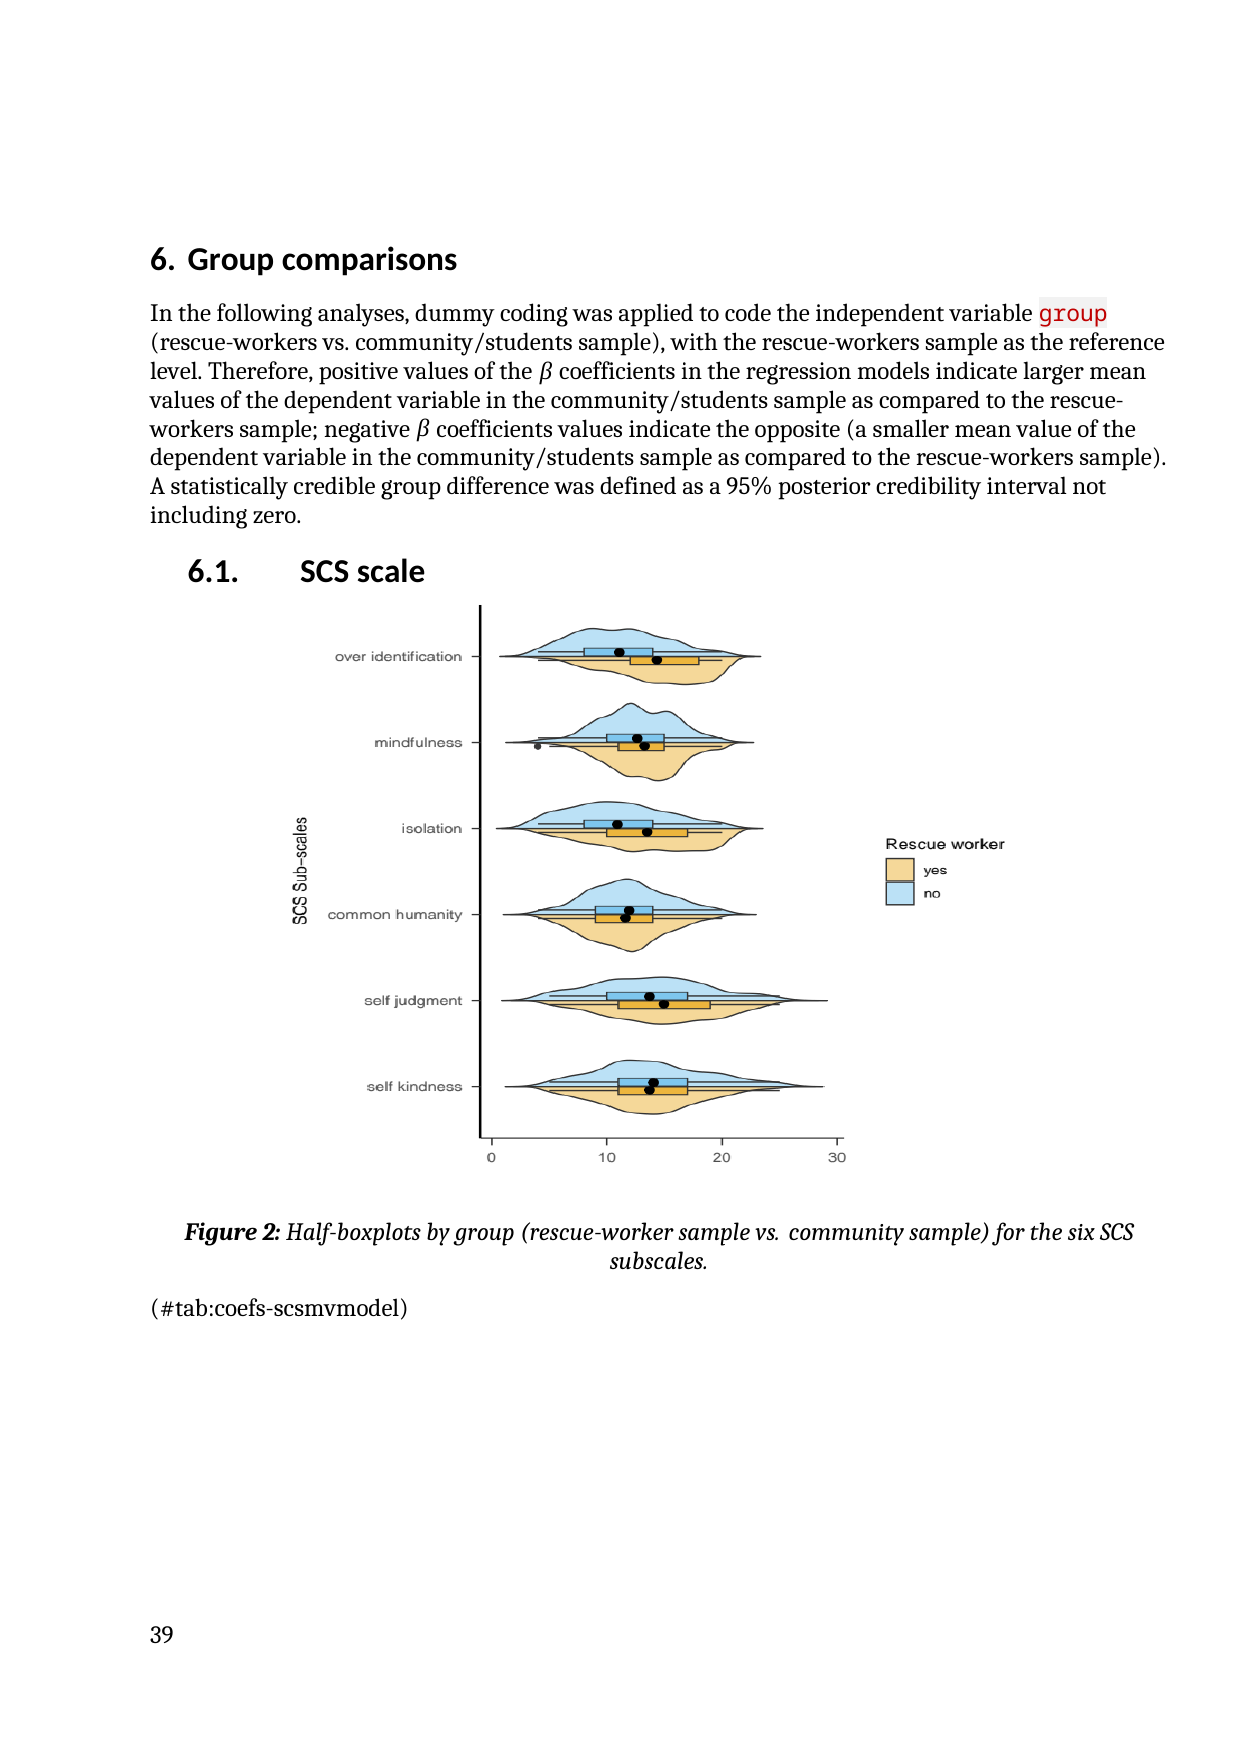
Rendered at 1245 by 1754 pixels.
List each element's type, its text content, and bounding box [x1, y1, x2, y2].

text (#tab:coefs-scsmvmodel) [150, 1294, 1170, 1323]
subtitle SCS scale [187, 550, 1170, 591]
subtitle Group comparisons [150, 237, 1170, 278]
text Figure 2: Half-boxplots by group (rescue-worker sample vs. community sample) for the six SCS subscales. [150, 1218, 1170, 1276]
text In the following analyses, dummy coding was applied to code the independent variable group (rescue-workers vs. community/students sample), with the rescue-workers sample as the reference level. Therefore, positive values of the coefficients in the regression models indicate larger mean values of the dependent variable in the community/students sample as compared to the rescue-workers sample; negative coefficients values indicate the opposite (a smaller mean value of the dependent variable in the community/students sample as compared to the rescue-workers sample). A statistically credible group difference was defined as a 95% posterior credibility interval not including zero. [150, 297, 1170, 529]
